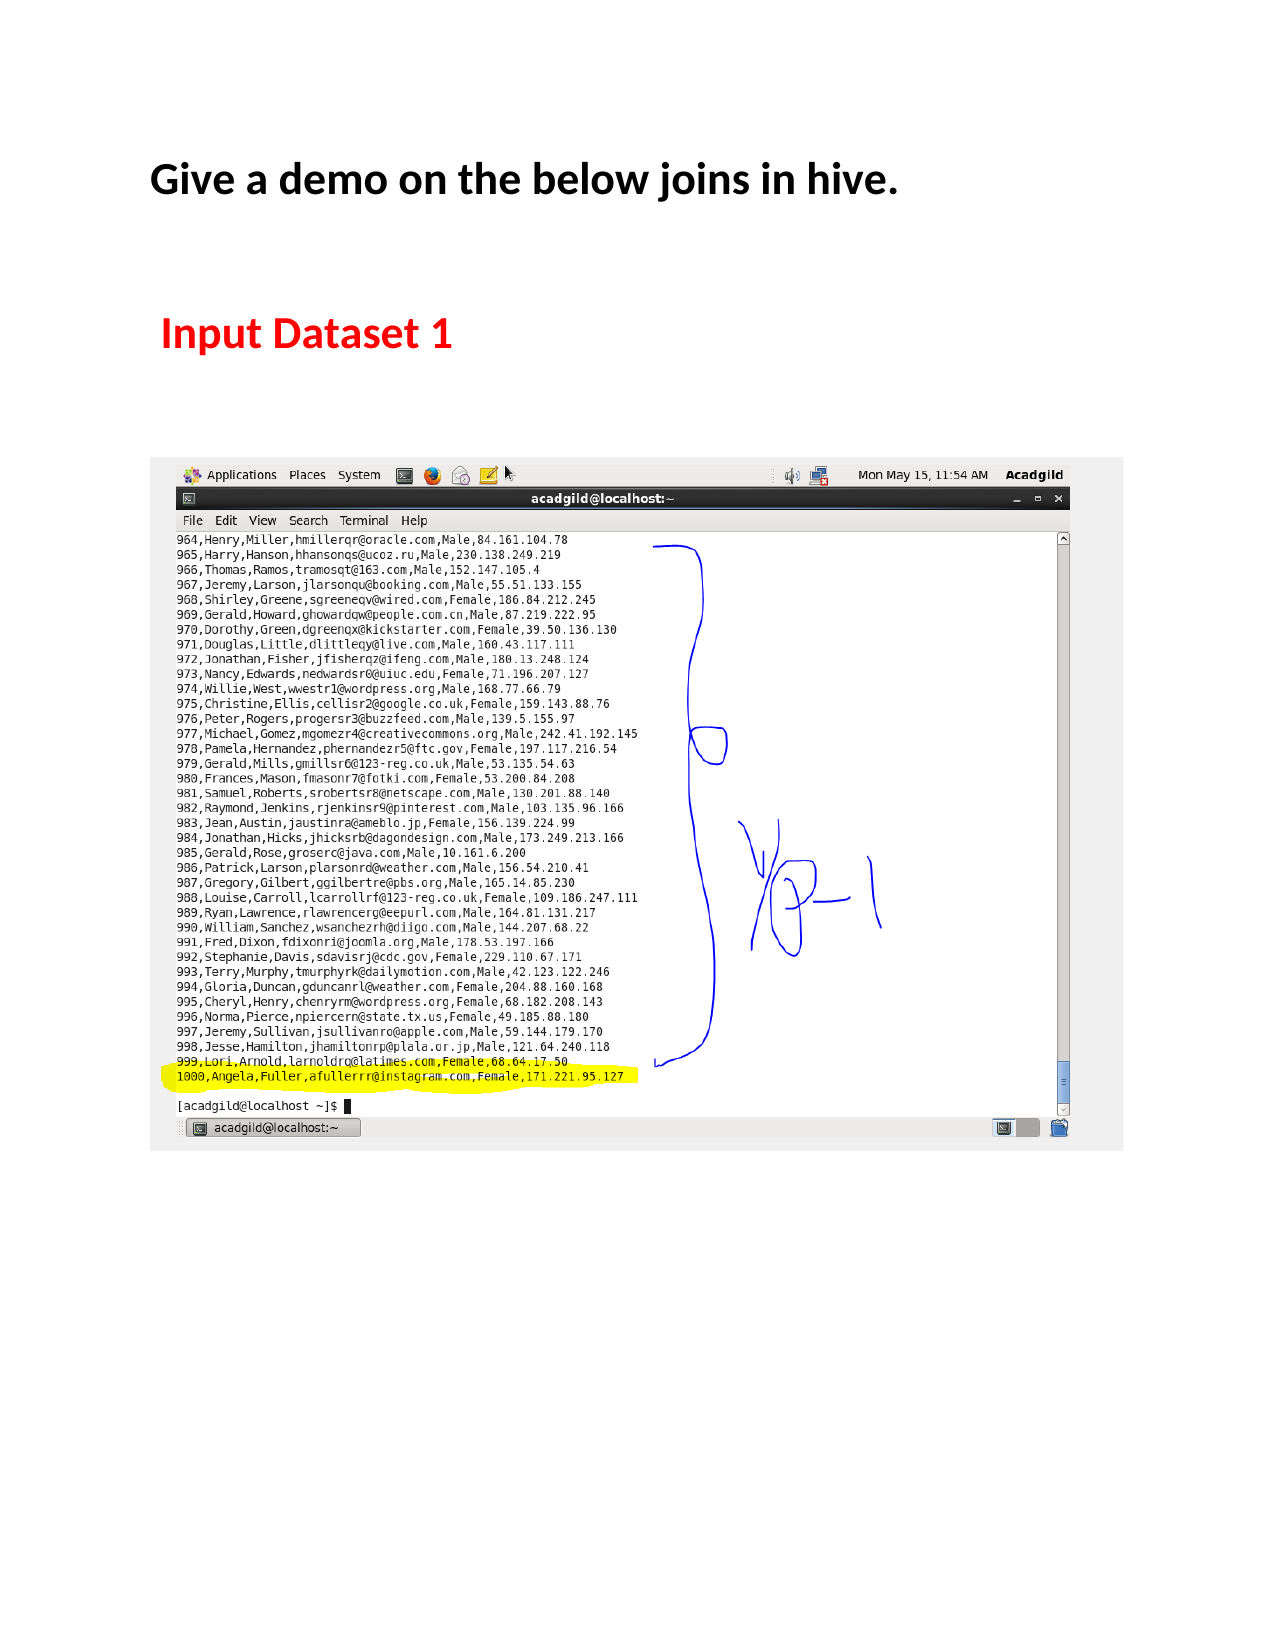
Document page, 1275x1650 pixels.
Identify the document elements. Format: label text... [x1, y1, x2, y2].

text Input Dataset 1 [150, 304, 1125, 360]
picture [150, 457, 1124, 1151]
text Give a demo on the below joins in hive. [150, 150, 1125, 206]
